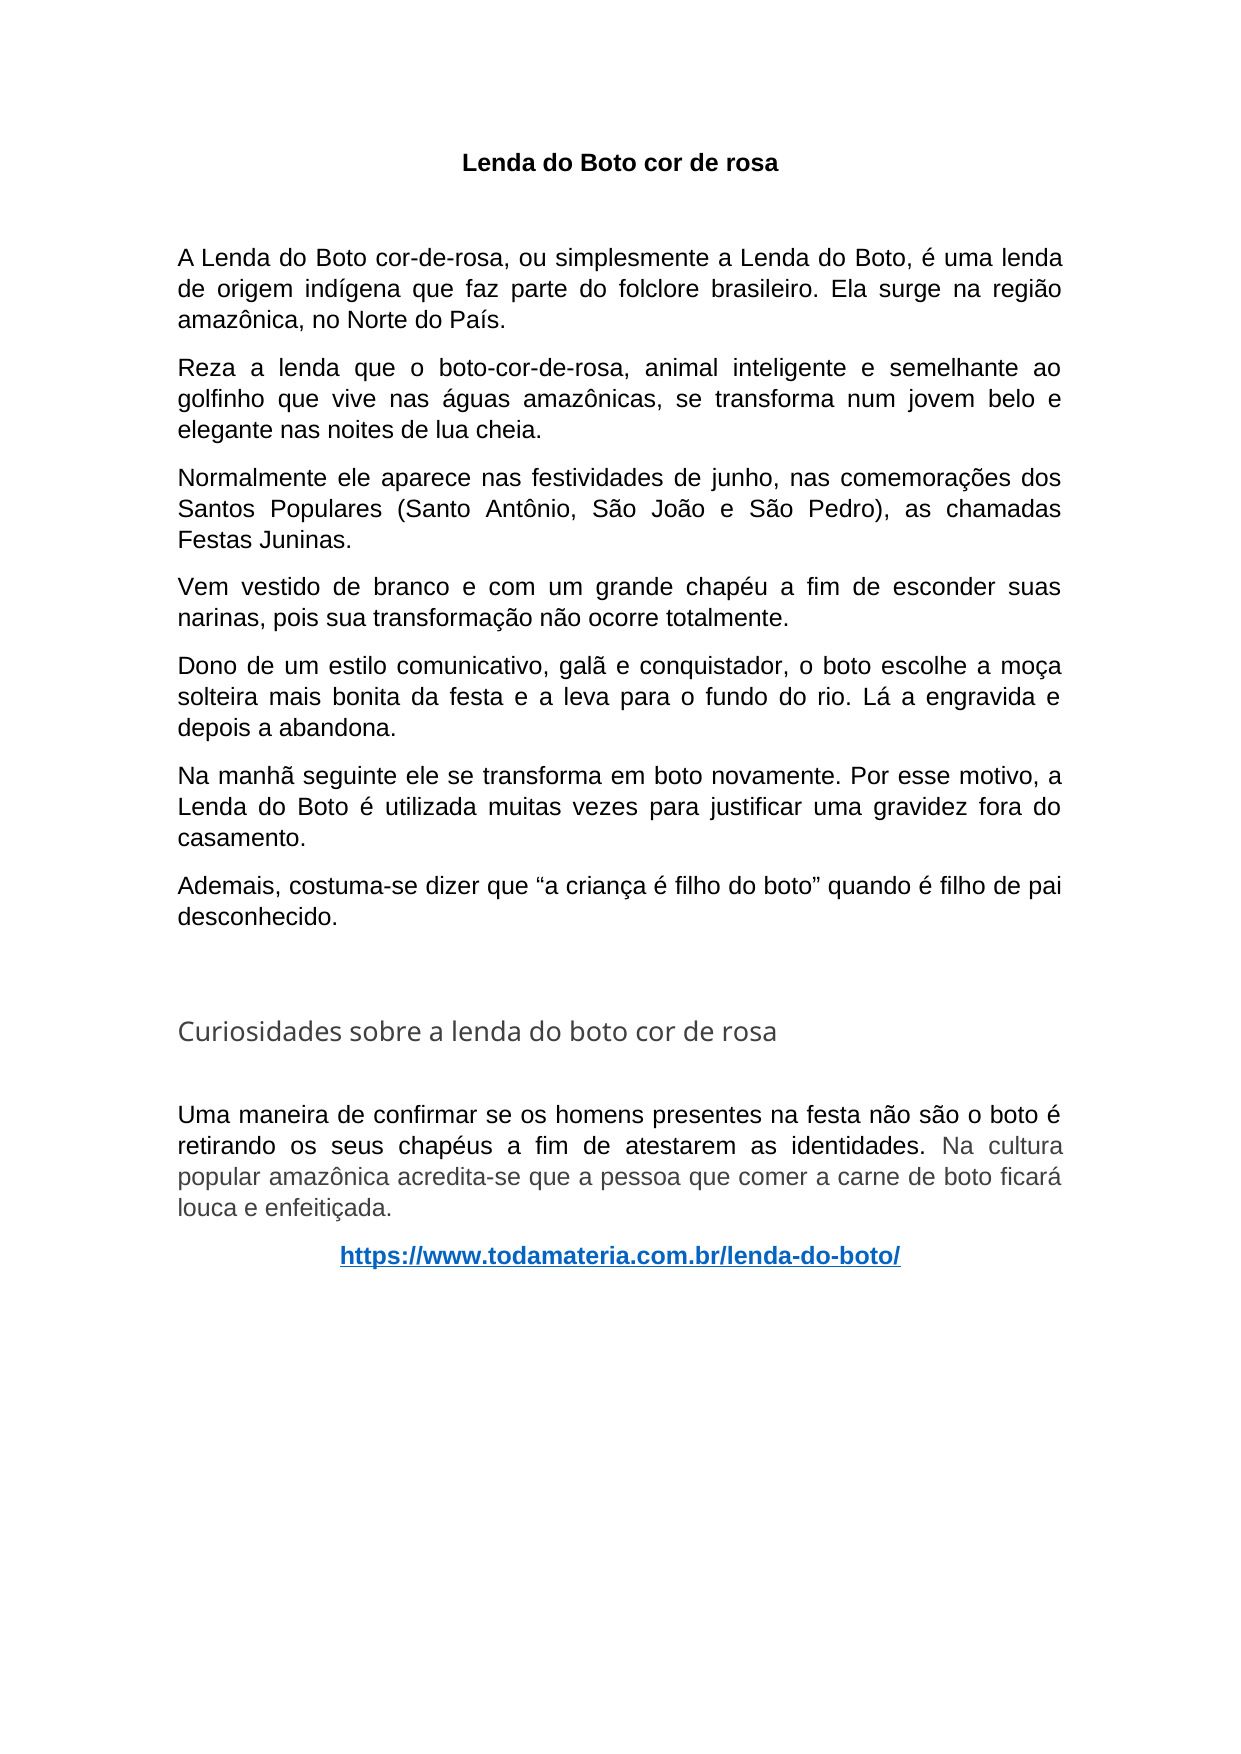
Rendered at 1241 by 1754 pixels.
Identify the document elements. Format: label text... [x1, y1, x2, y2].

text Uma maneira de confirmar se os homens presentes na festa não são o boto é retirando os seus chapéus a fim de atestarem as identidades. Na cultura popular amazônica acredita-se que a pessoa que comer a carne de boto ficará louca e enfeitiçada. [177, 1100, 1063, 1162]
text Dono de um estilo comunicativo, galã e conquistador, o boto escolhe a moça solteira mais bonita da festa e a leva para o fundo do rio. Lá a engravida e depois a abandona. [177, 651, 1063, 742]
text Vem vestido de branco e com um grande chapéu a fim de esconder suas narinas, pois sua transformação não ocorre totalmente. [177, 572, 1063, 632]
text Reza a lenda que o boto-cor-de-rosa, animal inteligente e semelhante ao golfinho que vive nas águas amazônicas, se transforma num jovem belo e elegante nas noites de lua cheia. [177, 353, 1063, 444]
text Ademais, costuma-se dizer que “a criança é filho do boto” quando é filho de pai desconhecido. [177, 871, 1063, 931]
text Uma maneira de confirmar se os homens presentes na festa não são o boto é retirando os seus chapéus a fim de atestarem as identidades. Na cultura popular amazônica acredita-se que a pessoa que comer a carne de boto ficará louca e enfeitiçada. [177, 1191, 1063, 1222]
text A Lenda do Boto cor-de-rosa, ou simplesmente a Lenda do Boto, é uma lenda de origem indígena que faz parte do folclore brasileiro. Ela surge na região amazônica, no Norte do País. [177, 243, 1063, 334]
text Lenda do Boto cor de rosa [177, 148, 1063, 176]
text https://www.todamateria.com.br/lenda-do-boto/ [177, 1241, 1063, 1270]
subtitle Curiosidades sobre a lenda do boto cor de rosa [177, 1013, 1063, 1049]
text Normalmente ele aparece nas festividades de junho, nas comemorações dos Santos Populares (Santo Antônio, São João e São Pedro), as chamadas Festas Juninas. [177, 463, 1063, 553]
text Na manhã seguinte ele se transforma em boto novamente. Por esse motivo, a Lenda do Boto é utilizada muitas vezes para justificar uma gravidez fora do casamento. [177, 761, 1063, 852]
